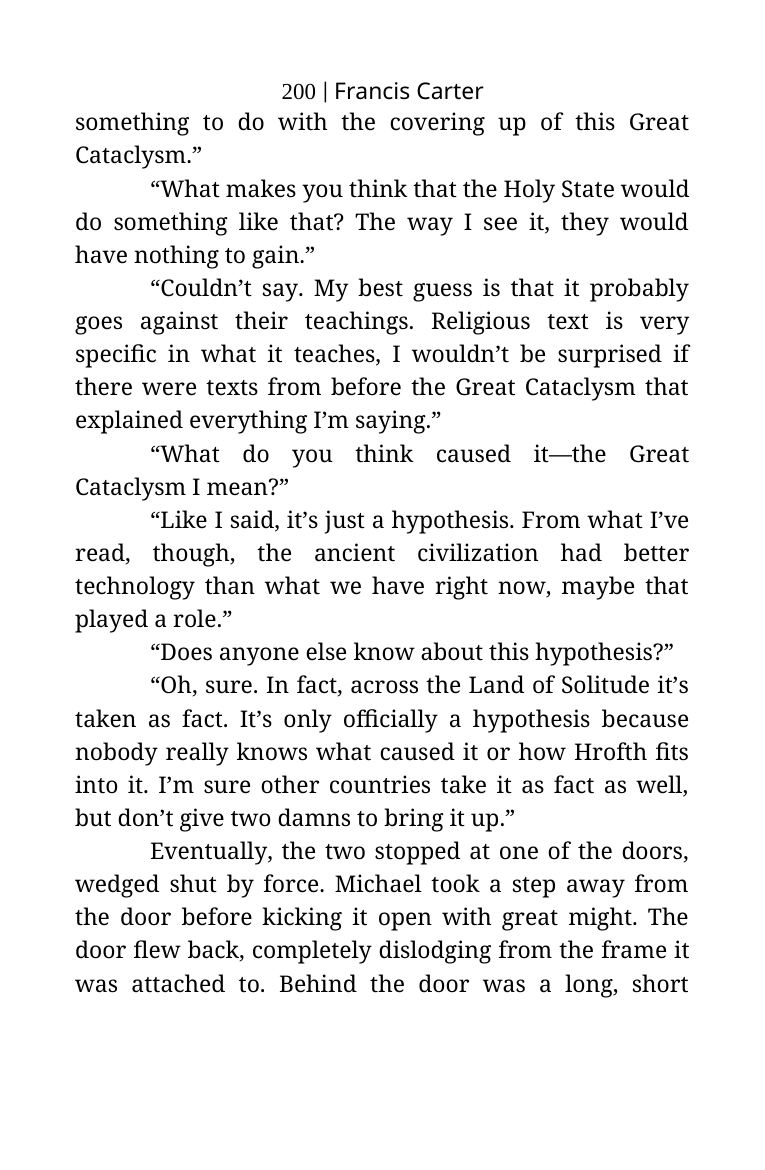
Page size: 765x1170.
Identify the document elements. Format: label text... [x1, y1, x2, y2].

text “Does anyone else know about this hypothesis?” [75, 636, 690, 667]
text “Like I said, it’s just a hypothesis. From what I’ve read, though, the ancient civilization had better technology than what we have right now, maybe that played a role.” [75, 504, 690, 634]
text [75, 835, 690, 999]
text “What do you think caused it—the Great Cataclysm I mean?” [75, 437, 690, 502]
text “Oh, sure. In fact, across the Land of Solitude it’s taken as fact. It’s only officially a hypothesis because nobody really knows what caused it or how Hrofth fits into it. I’m sure other countries take it as fact as well, but don’t give two damns to bring it up.” [75, 669, 690, 833]
text “What makes you think that the Holy State would do something like that? The way I see it, they would have nothing to gain.” [75, 172, 690, 270]
text “Couldn’t say. My best guess is that it probably goes against their teachings. Religious text is very specific in what it teaches, I wouldn’t be surprised if there were texts from before the Great Cataclysm that explained everything I’m saying.” [75, 272, 690, 436]
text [75, 106, 690, 171]
